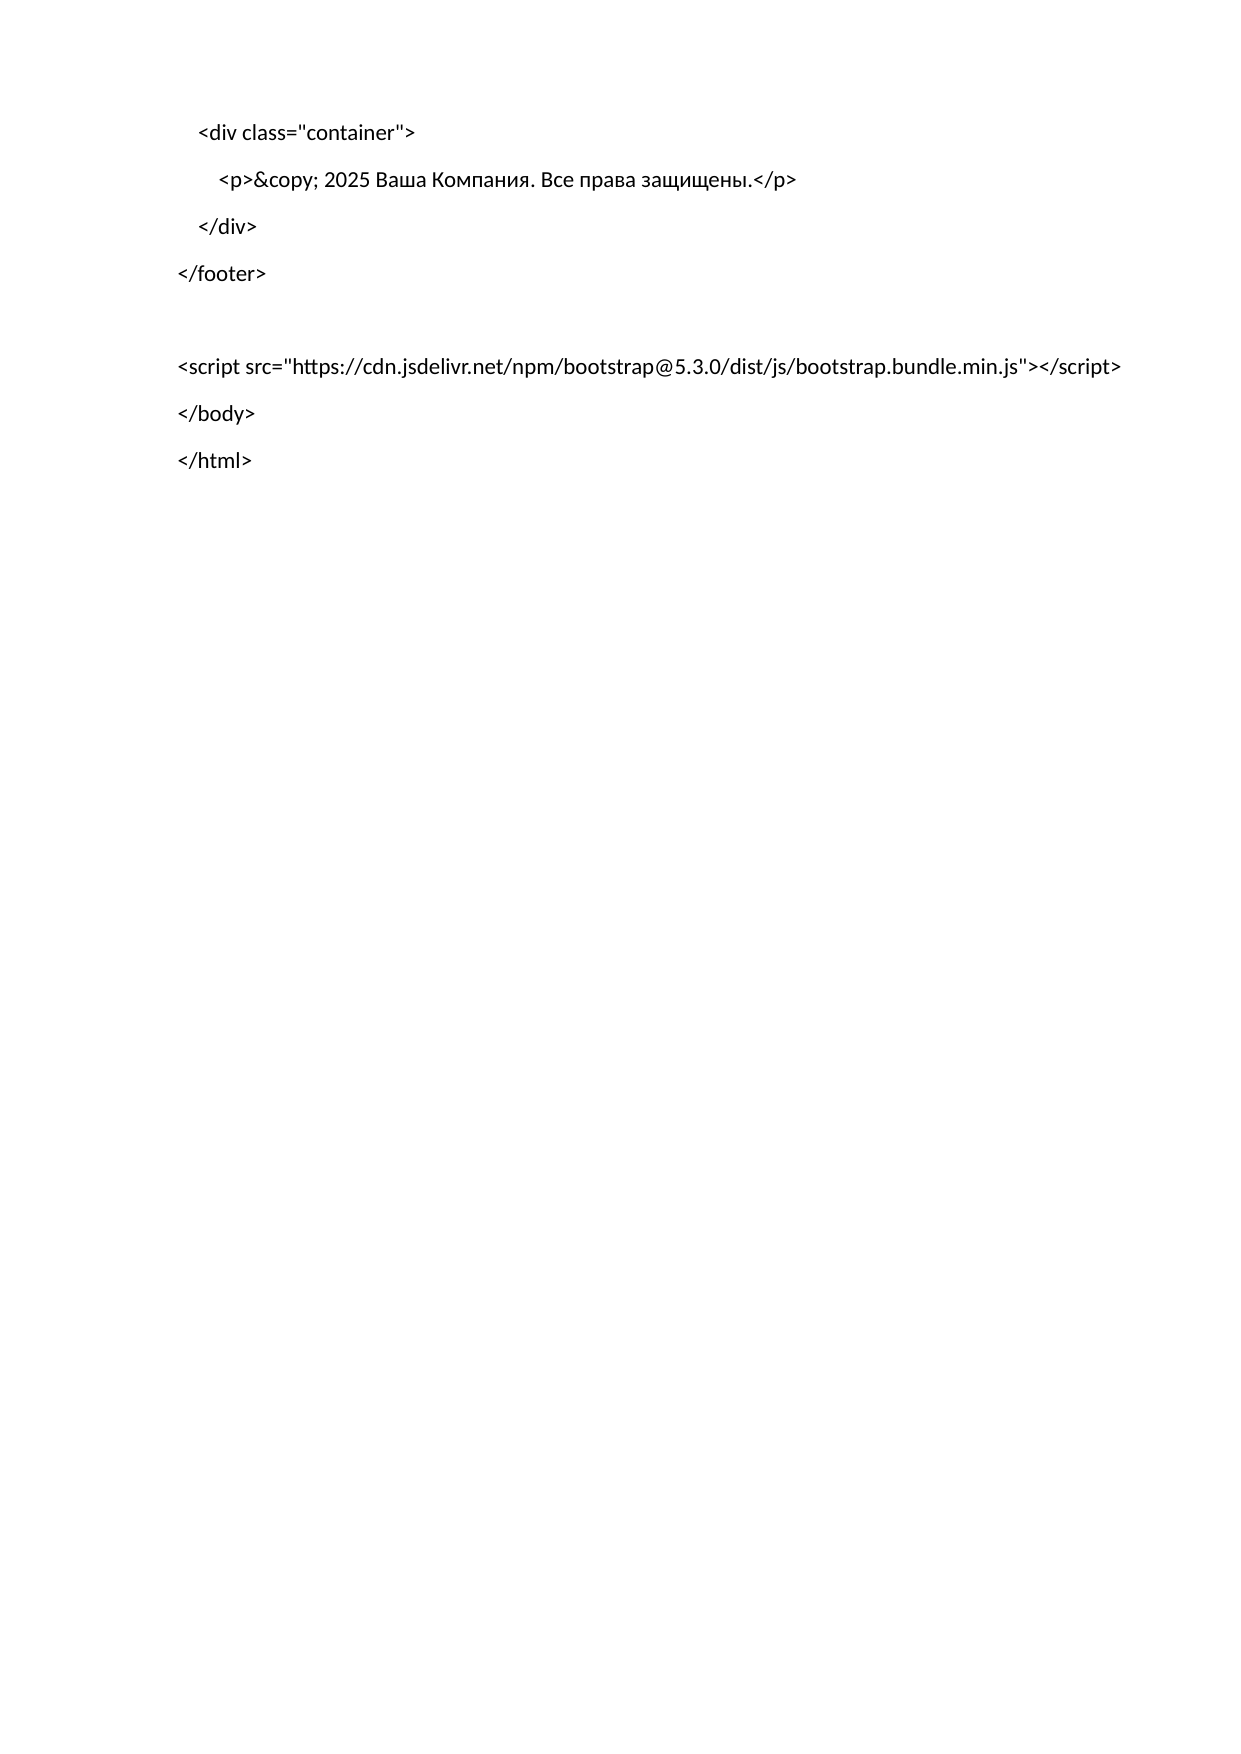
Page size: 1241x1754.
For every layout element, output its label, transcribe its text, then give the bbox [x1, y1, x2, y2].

text </footer> [177, 259, 1152, 287]
text </html> [177, 446, 1152, 474]
text <p>&copy; 2025 Ваша Компания. Все права защищены.</p> [177, 165, 1152, 193]
text </body> [177, 399, 1152, 427]
text </div> [177, 212, 1152, 240]
text <div class="container"> [177, 118, 1152, 146]
text <script src="https://cdn.jsdelivr.net/npm/bootstrap@5.3.0/dist/js/bootstrap.bundle.min.js"></script> [177, 352, 1152, 381]
